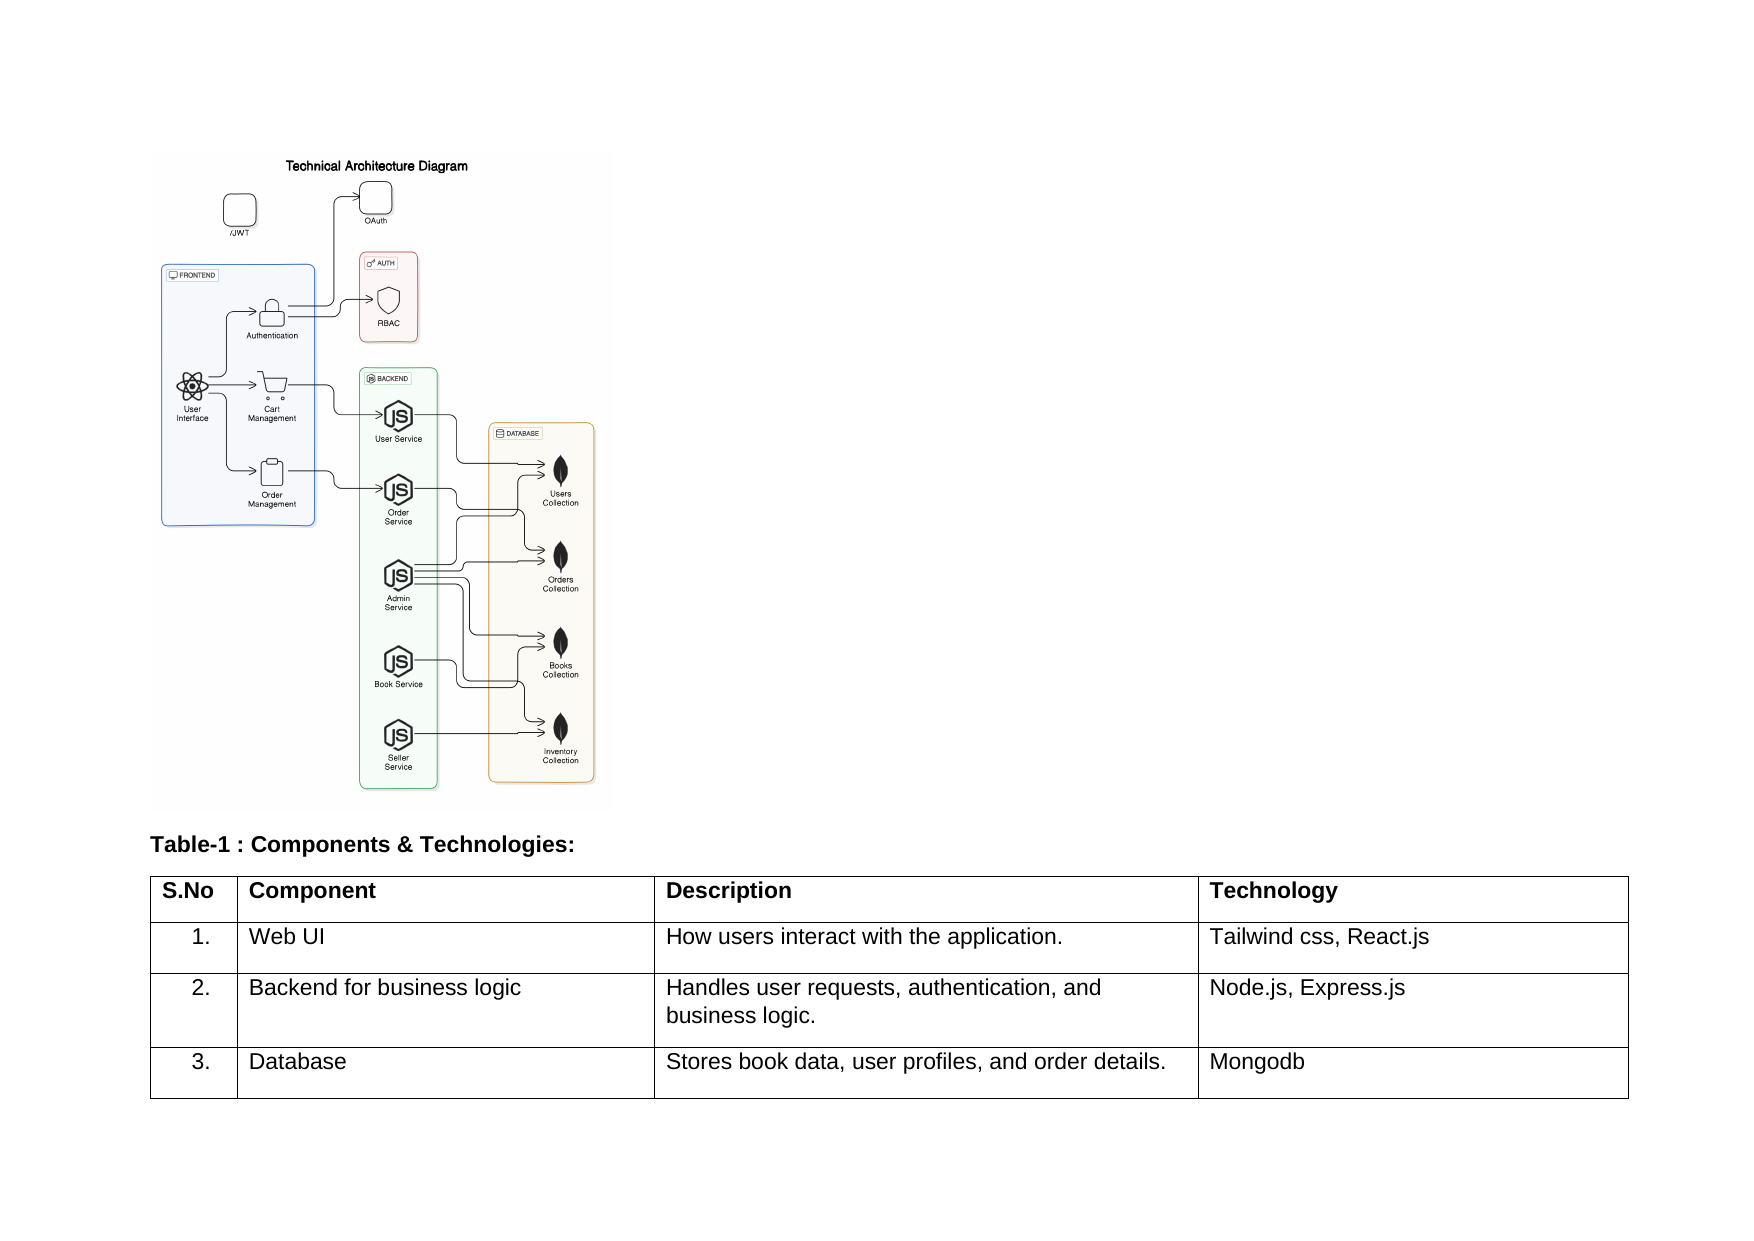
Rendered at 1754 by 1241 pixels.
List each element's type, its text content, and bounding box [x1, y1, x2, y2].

table_cell Web UI [238, 923, 654, 973]
table_cell Database [238, 1048, 654, 1098]
table_header Component [238, 877, 654, 922]
table_cell How users interact with the application. [655, 923, 1198, 973]
table_header S.No [151, 877, 237, 922]
table_cell Backend for business logic [238, 974, 654, 1047]
table_header Technology [1199, 877, 1628, 922]
table_cell Mongodb [1199, 1048, 1628, 1098]
table_cell Node.js, Express.js [1199, 974, 1628, 1047]
table_cell Tailwind css, React.js [1199, 923, 1628, 973]
table_cell Handles user requests, authentication, and business logic. [655, 974, 1198, 1047]
text Table-1 : Components & Technologies: [150, 831, 1665, 857]
table_cell [151, 1048, 237, 1098]
table_cell Stores book data, user profiles, and order details. [655, 1048, 1198, 1098]
table_cell [151, 923, 237, 973]
table_header Description [655, 877, 1198, 922]
picture [150, 150, 614, 812]
table_cell [151, 974, 237, 1047]
